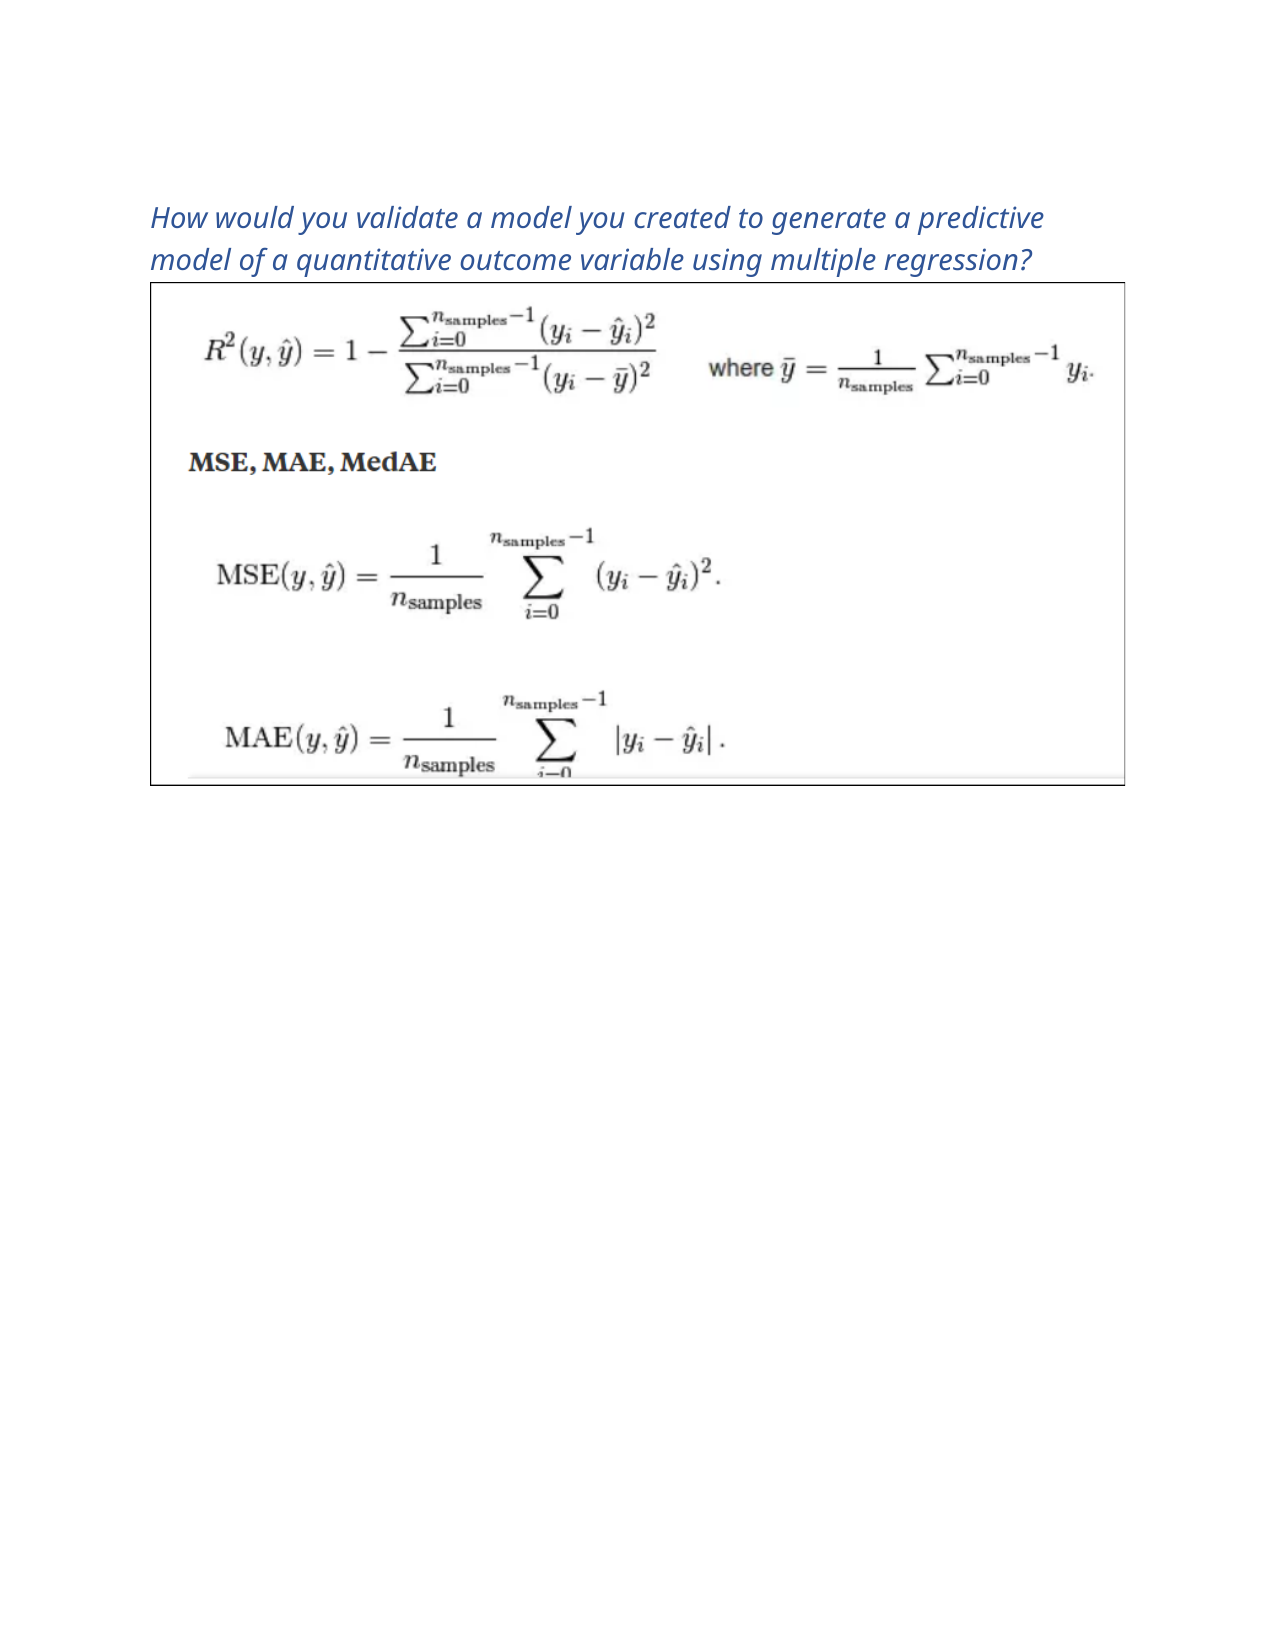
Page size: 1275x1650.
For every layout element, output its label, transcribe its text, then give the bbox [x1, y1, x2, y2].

picture [150, 282, 1125, 786]
subtitle How would you validate a model you created to generate a predictive model of a quantitative outcome variable using multiple regression? [150, 197, 1125, 279]
